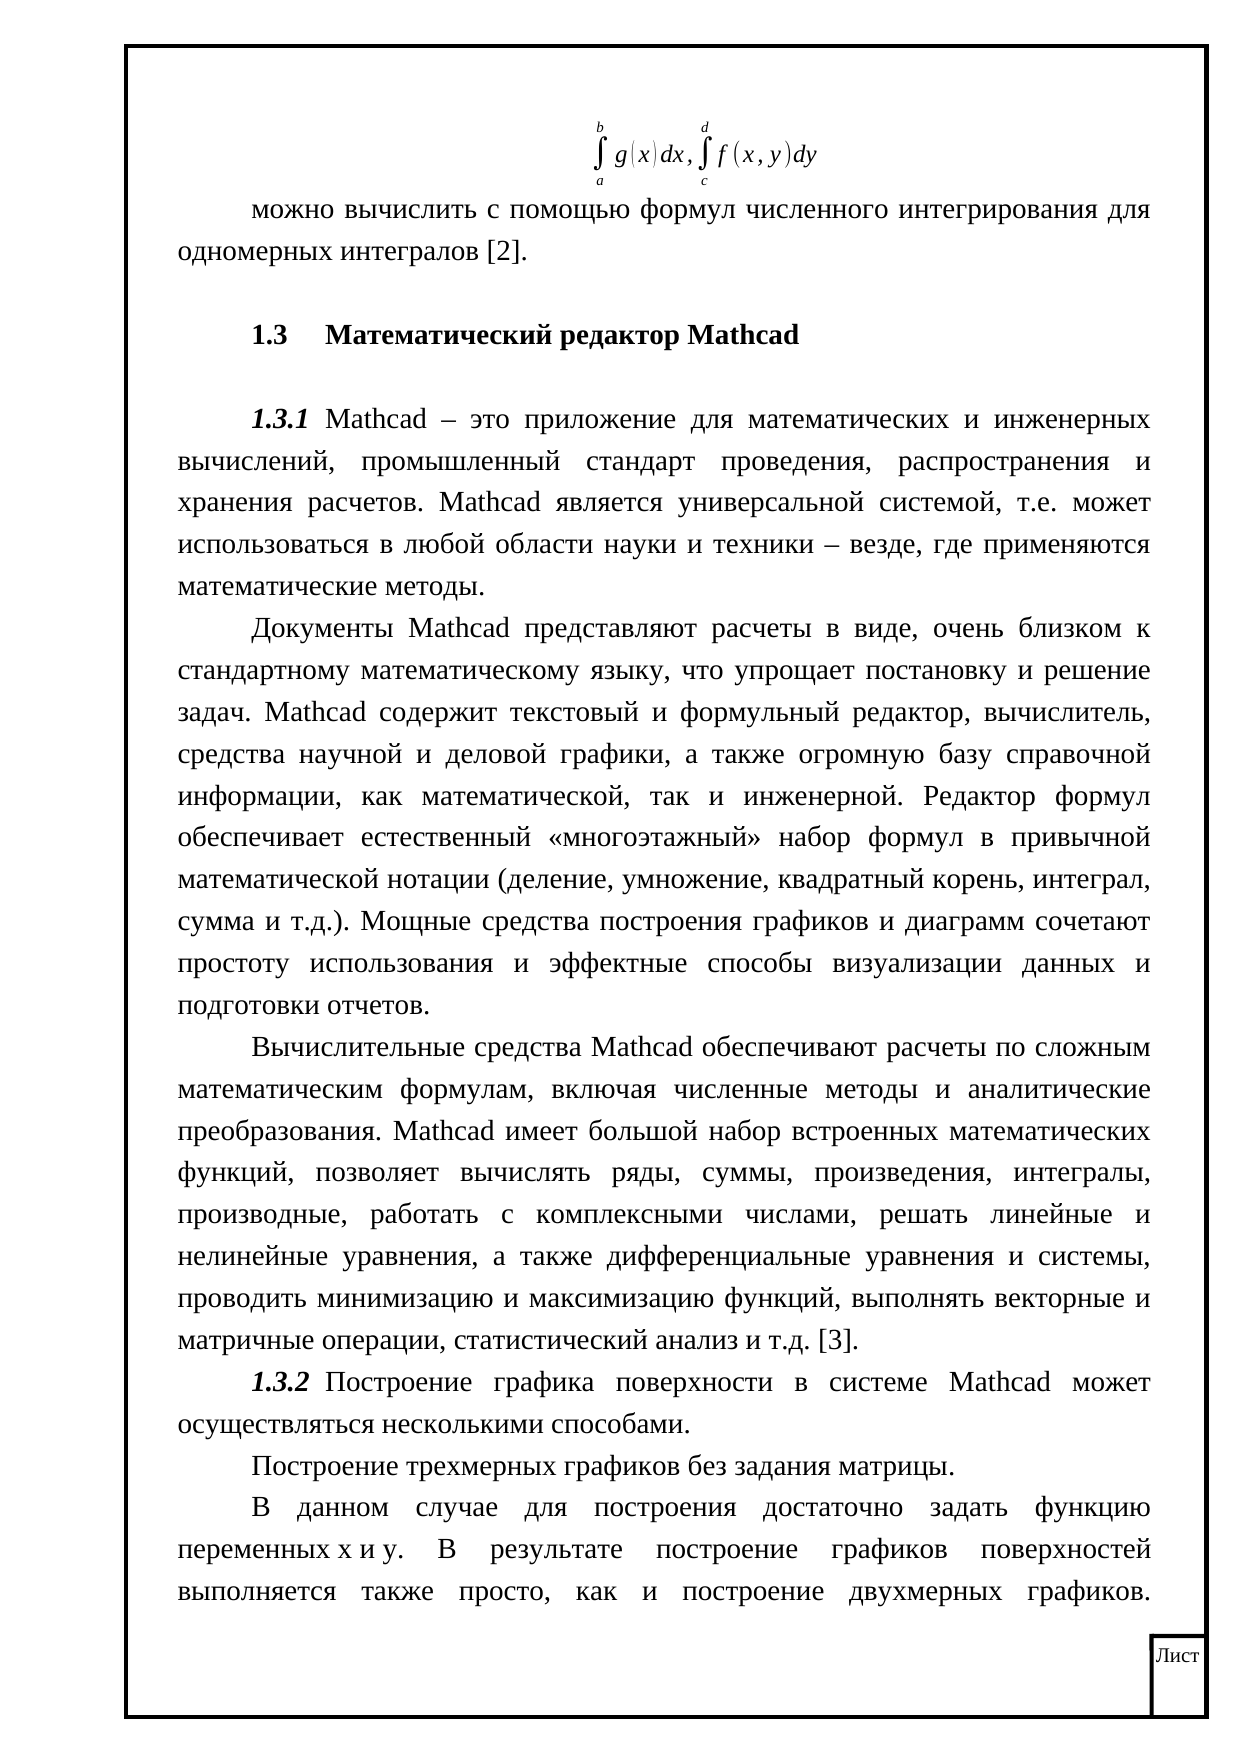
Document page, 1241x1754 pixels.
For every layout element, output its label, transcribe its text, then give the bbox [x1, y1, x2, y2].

text Вычислительные средства Mathcad обеспечивают расчеты по сложным математическим формулам, включая численные методы и аналитические преобразования. Mathcad имеет большой набор встроенных математических функций, позволяет вычислять ряды, суммы, произведения, интегралы, производные, работать с комплексными числами, решать линейные и нелинейные уравнения, а также дифференциальные уравнения и системы, проводить минимизацию и максимизацию функций, выполнять векторные и матричные операции, статистический анализ и т.д. [3]. [177, 1029, 1152, 1356]
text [177, 1489, 1152, 1607]
text Документы Mathcad представляют расчеты в виде, очень близком к стандартному математическому языку, что упрощает постановку и решение задач. Mathcad содержит текстовый и формульный редактор, вычислитель, средства научной и деловой графики, а также огромную базу справочной информации, как математической, так и инженерной. Редактор формул обеспечивает естественный «многоэтажный» набор формул в привычной математической нотации (деление, умножение, квадратный корень, интеграл, сумма и т.д.). Мощные средства построения графиков и диаграмм сочетают простоту использования и эффектные способы визуализации данных и подготовки отчетов. [177, 610, 1152, 1021]
text Построение трехмерных графиков без задания матрицы. [177, 1448, 1152, 1481]
text можно вычислить с помощью формул численного интегрирования для одномерных интегралов [2]. [177, 191, 1152, 267]
list Построение графика поверхности в системе Mathcad может осуществляться несколькими способами. [177, 1364, 1152, 1439]
list Математический редактор Mathcad [177, 317, 1152, 351]
list Mathcad – это приложение для математических и инженерных вычислений, промышленный стандарт проведения, распространения и хранения расчетов. Mathcad является универсальной системой, т.е. может использоваться в любой области науки и техники – везде, где применяются математические методы. [177, 401, 1152, 602]
